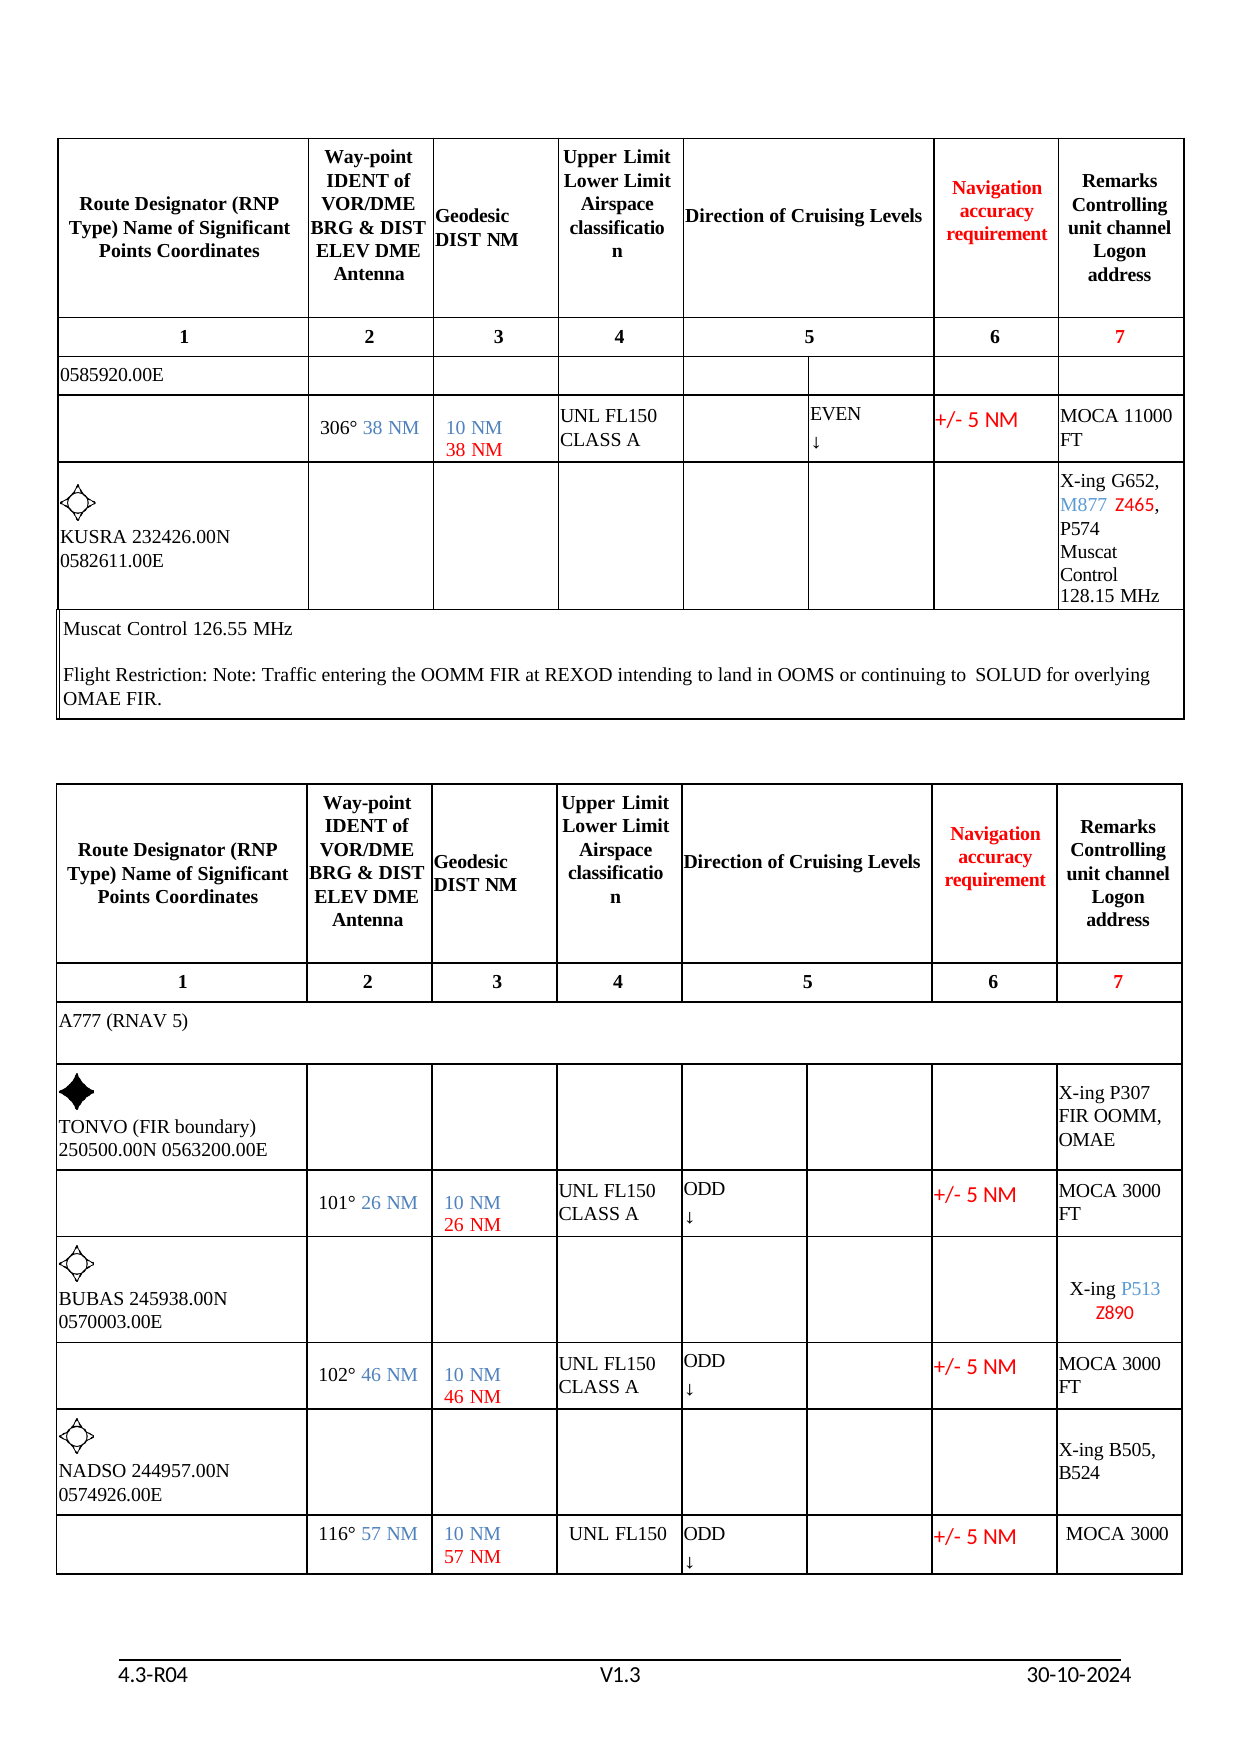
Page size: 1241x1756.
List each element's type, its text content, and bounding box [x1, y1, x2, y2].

table_cell 10 NM 38 NM [434, 396, 558, 461]
table_cell [559, 357, 683, 394]
table_cell 5 [683, 964, 931, 1001]
table_cell [433, 1410, 556, 1514]
table_cell [57, 1171, 306, 1236]
table_cell EVEN ↓ [809, 396, 933, 461]
table_cell UNL FL150 [558, 1516, 681, 1573]
table_cell X-ing P513 Z890 [1058, 1237, 1181, 1341]
table_cell [558, 1237, 681, 1341]
table_cell 7 [1059, 318, 1183, 356]
table_cell [559, 463, 683, 609]
table_cell [683, 1410, 806, 1514]
table_cell [59, 396, 308, 461]
table_cell UNL FL150 CLASS A [558, 1171, 681, 1236]
table_cell Muscat Control 126.55 MHz Flight Restriction: Note: Traffic entering the OOMM FIR at REXOD intending to land in OOMS or continuing to SOLUD for overlying OMAE FIR. [60, 610, 1183, 718]
table_cell [933, 1237, 1056, 1341]
table_cell [809, 357, 933, 394]
table_cell [935, 357, 1058, 394]
table_header Navigation accuracy requirement [933, 785, 1056, 962]
table_cell 1 [57, 964, 306, 1001]
table_cell ODD ↓ [683, 1343, 806, 1408]
table_cell 1 [59, 318, 308, 356]
table_cell [683, 1065, 806, 1169]
table_header Way-point IDENT of VOR/DME BRG & DIST ELEV DME Antenna [309, 139, 433, 317]
table_header Remarks Controlling unit channel Logon address [1059, 139, 1183, 317]
table_cell MOCA 3000 FT [1058, 1171, 1181, 1236]
table_cell [808, 1343, 931, 1408]
picture [59, 484, 96, 521]
table_cell [57, 1343, 306, 1408]
table_cell 10 NM 26 NM [433, 1171, 556, 1236]
table_cell 102° 46 NM [308, 1343, 431, 1408]
table_header Upper Limit Lower Limit Airspace classificatio n [559, 139, 683, 317]
table_cell 7 [1058, 964, 1181, 1001]
picture [58, 1418, 94, 1454]
table_cell 4 [559, 318, 683, 356]
table_cell 2 [309, 318, 433, 356]
table_cell 4 [558, 964, 681, 1001]
table_cell +/- 5 NM [933, 1171, 1056, 1236]
table_header Way-point IDENT of VOR/DME BRG & DIST ELEV DME Antenna [308, 785, 431, 962]
table_cell 6 [935, 318, 1058, 356]
table_cell [433, 1237, 556, 1341]
table_cell [808, 1171, 931, 1236]
table_cell 10 NM 57 NM [433, 1516, 556, 1573]
picture [58, 1245, 94, 1282]
table_header Direction of Cruising Levels [683, 785, 931, 962]
table_cell [808, 1516, 931, 1573]
table_cell [683, 1237, 806, 1341]
table_cell [434, 463, 558, 609]
table_cell [808, 1065, 931, 1169]
table_cell [309, 357, 433, 394]
table_cell ODD ↓ [683, 1516, 806, 1573]
table_cell [684, 357, 808, 394]
picture [58, 1073, 94, 1110]
table_header Geodesic DIST NM [434, 139, 558, 317]
table_header Direction of Cruising Levels [684, 139, 933, 317]
table_header Route Designator (RNP Type) Name of Significant Points Coordinates [57, 785, 306, 962]
table_cell NADSO 244957.00N 0574926.00E [57, 1410, 306, 1514]
table_cell MOCA 3000 [1058, 1516, 1181, 1573]
table_cell [1059, 357, 1183, 394]
table_cell 306° 38 NM [309, 396, 433, 461]
table_cell 101° 26 NM [308, 1171, 431, 1236]
table_cell [57, 1516, 306, 1573]
table_cell 10 NM 46 NM [433, 1343, 556, 1408]
table_cell UNL FL150 CLASS A [558, 1343, 681, 1408]
table_cell 0585920.00E [59, 357, 308, 394]
table_cell 3 [433, 964, 556, 1001]
table_header Navigation accuracy requirement [935, 139, 1058, 317]
table_cell KUSRA 232426.00N 0582611.00E [59, 463, 308, 609]
table_cell MOCA 3000 FT [1058, 1343, 1181, 1408]
table_header Route Designator (RNP Type) Name of Significant Points Coordinates [59, 139, 308, 317]
table_cell [808, 1237, 931, 1341]
table_cell ODD ↓ [683, 1171, 806, 1236]
table_cell A777 (RNAV 5) [57, 1003, 1181, 1063]
table_cell BUBAS 245938.00N 0570003.00E [57, 1237, 306, 1341]
table_header Upper Limit Lower Limit Airspace classificatio n [558, 785, 681, 962]
table_cell [308, 1065, 431, 1169]
table_cell [309, 463, 433, 609]
table_cell +/- 5 NM [935, 396, 1058, 461]
table_cell X-ing B505, B524 [1058, 1410, 1181, 1514]
table_cell 5 [684, 318, 933, 356]
table_cell +/- 5 NM [933, 1516, 1056, 1573]
table_cell [558, 1065, 681, 1169]
table_cell [935, 463, 1058, 609]
table_header Geodesic DIST NM [433, 785, 556, 962]
table_cell MOCA 11000 FT [1059, 396, 1183, 461]
table_cell 6 [933, 964, 1056, 1001]
table_cell +/- 5 NM [933, 1343, 1056, 1408]
table_cell 116° 57 NM [308, 1516, 431, 1573]
table_cell [808, 1410, 931, 1514]
table_cell X-ing G652, M877 Z465, P574 Muscat Control 128.15 MHz [1059, 463, 1183, 609]
table_cell X-ing P307 FIR OOMM, OMAE [1058, 1065, 1181, 1169]
table_cell [809, 463, 933, 609]
table_cell UNL FL150 CLASS A [559, 396, 683, 461]
table_cell [933, 1065, 1056, 1169]
table_cell 3 [434, 318, 558, 356]
table_cell [684, 463, 808, 609]
table_cell 2 [308, 964, 431, 1001]
table_cell [558, 1410, 681, 1514]
table_cell TONVO (FIR boundary) 250500.00N 0563200.00E [57, 1065, 306, 1169]
table_header Remarks Controlling unit channel Logon address [1058, 785, 1181, 962]
table_cell [308, 1410, 431, 1514]
table_cell [433, 1065, 556, 1169]
table_cell [308, 1237, 431, 1341]
table_cell [933, 1410, 1056, 1514]
table_cell [434, 357, 558, 394]
table_cell [684, 396, 808, 461]
